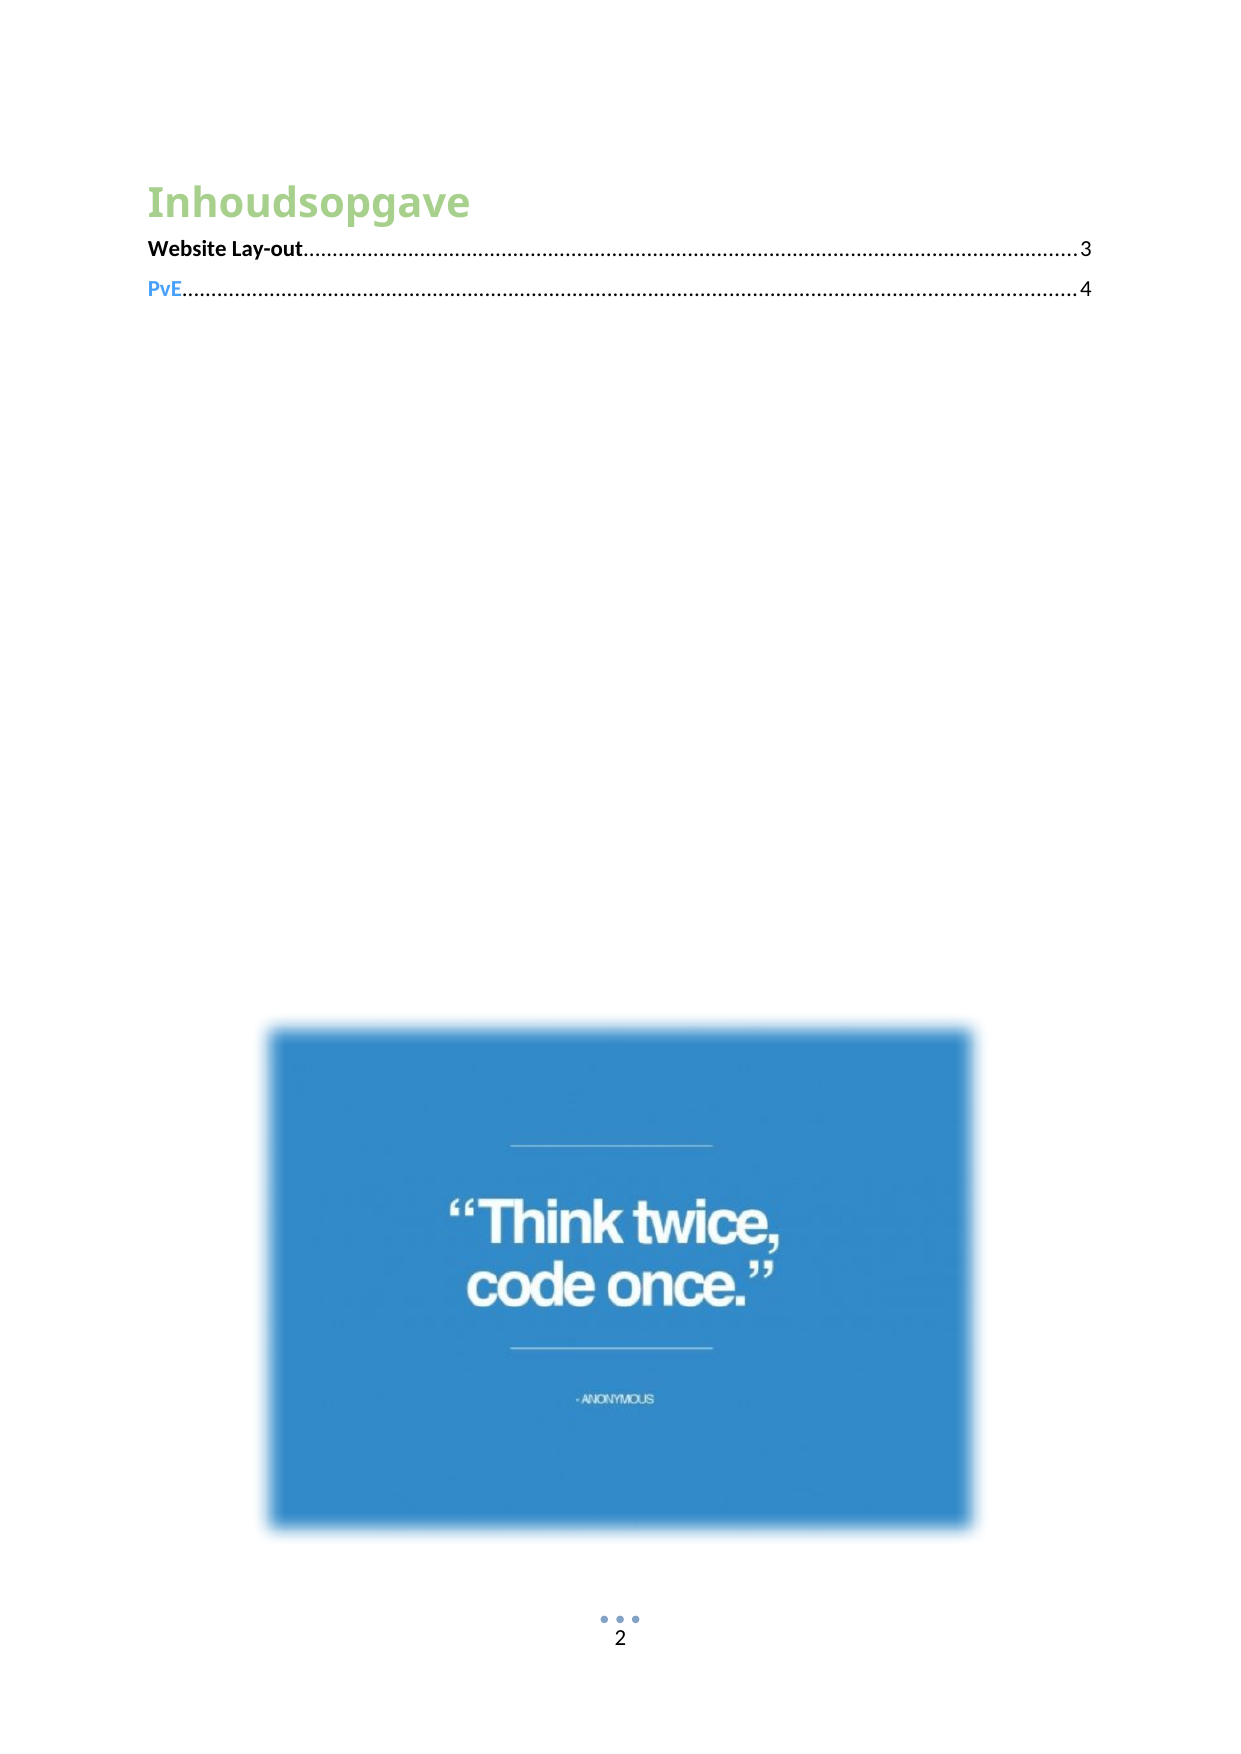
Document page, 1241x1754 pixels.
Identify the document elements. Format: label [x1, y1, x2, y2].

picture [280, 1040, 961, 1518]
